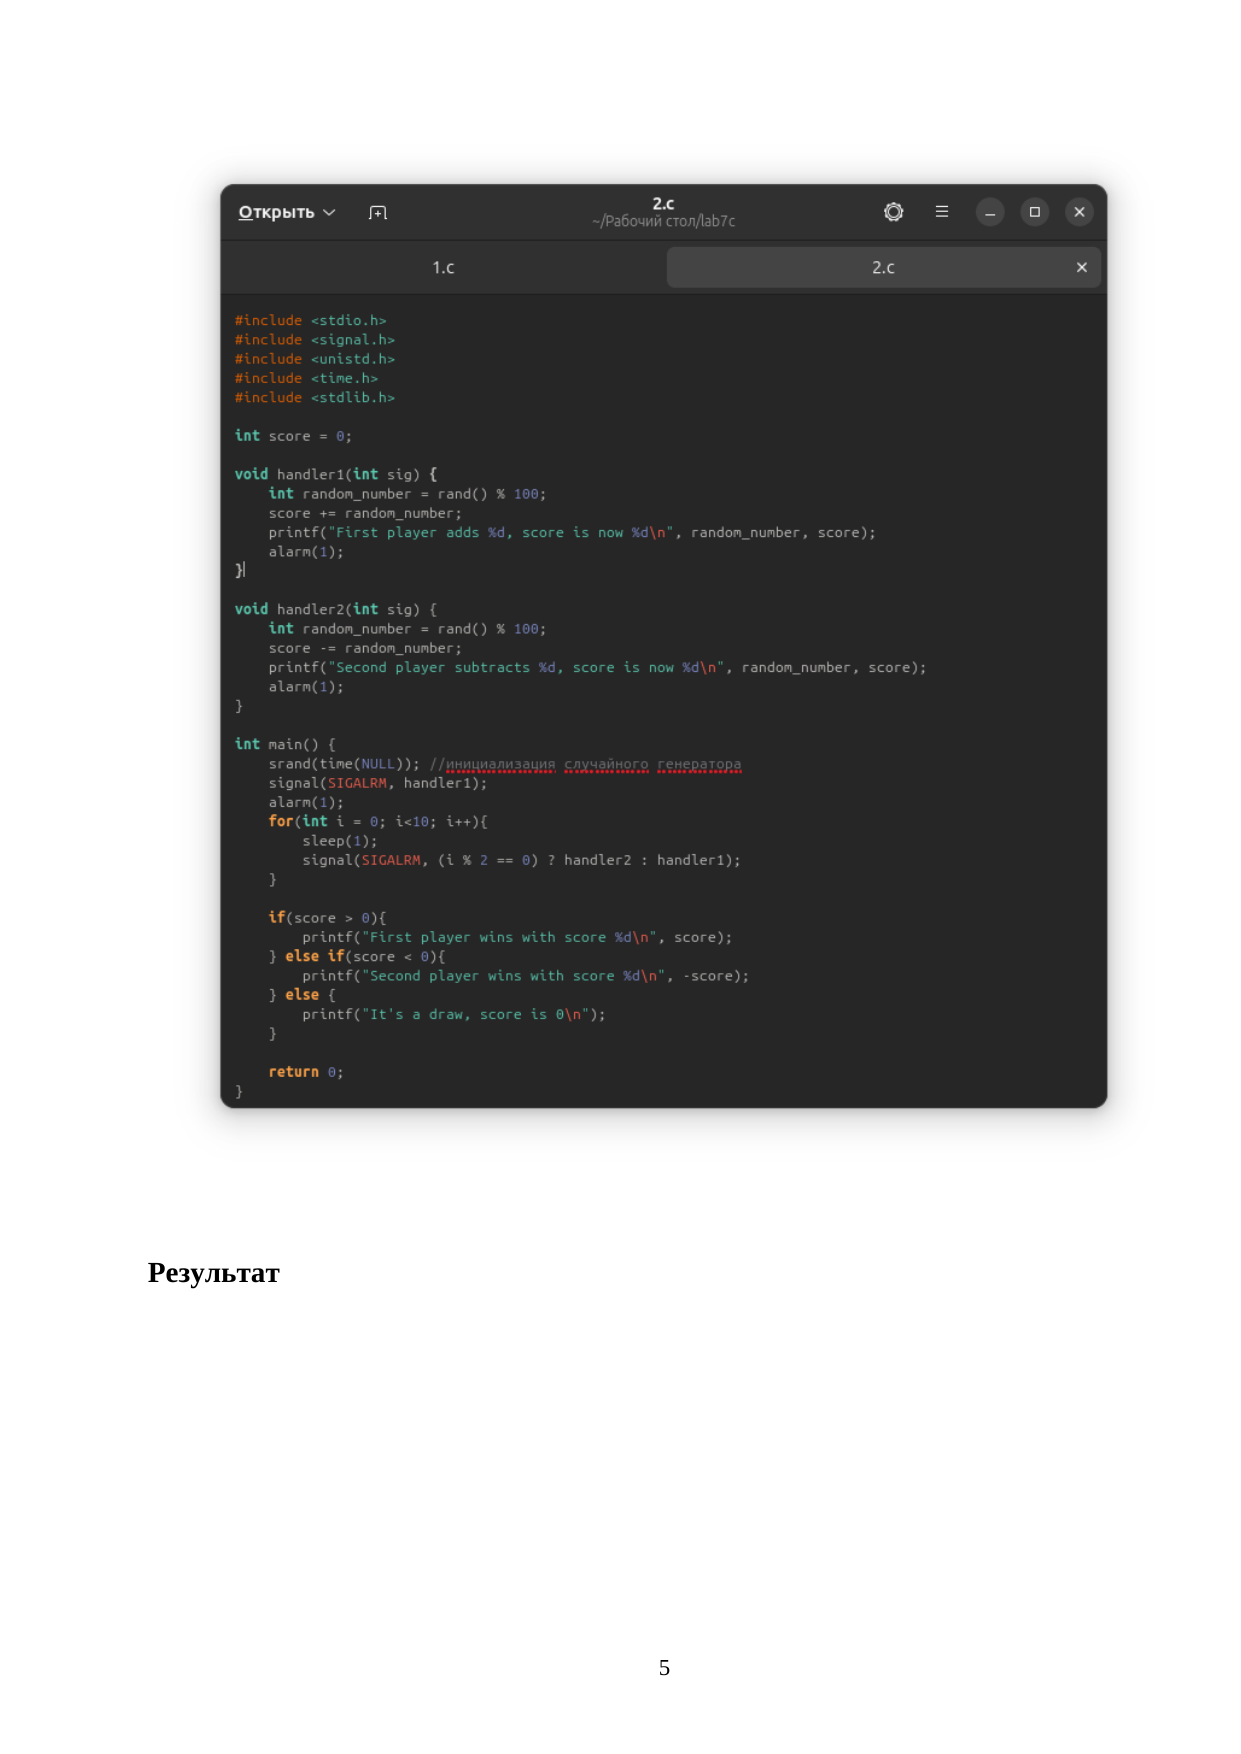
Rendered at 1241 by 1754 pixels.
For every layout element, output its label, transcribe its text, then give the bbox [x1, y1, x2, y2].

picture [147, 118, 1181, 1189]
text Результат [148, 1256, 1181, 1289]
